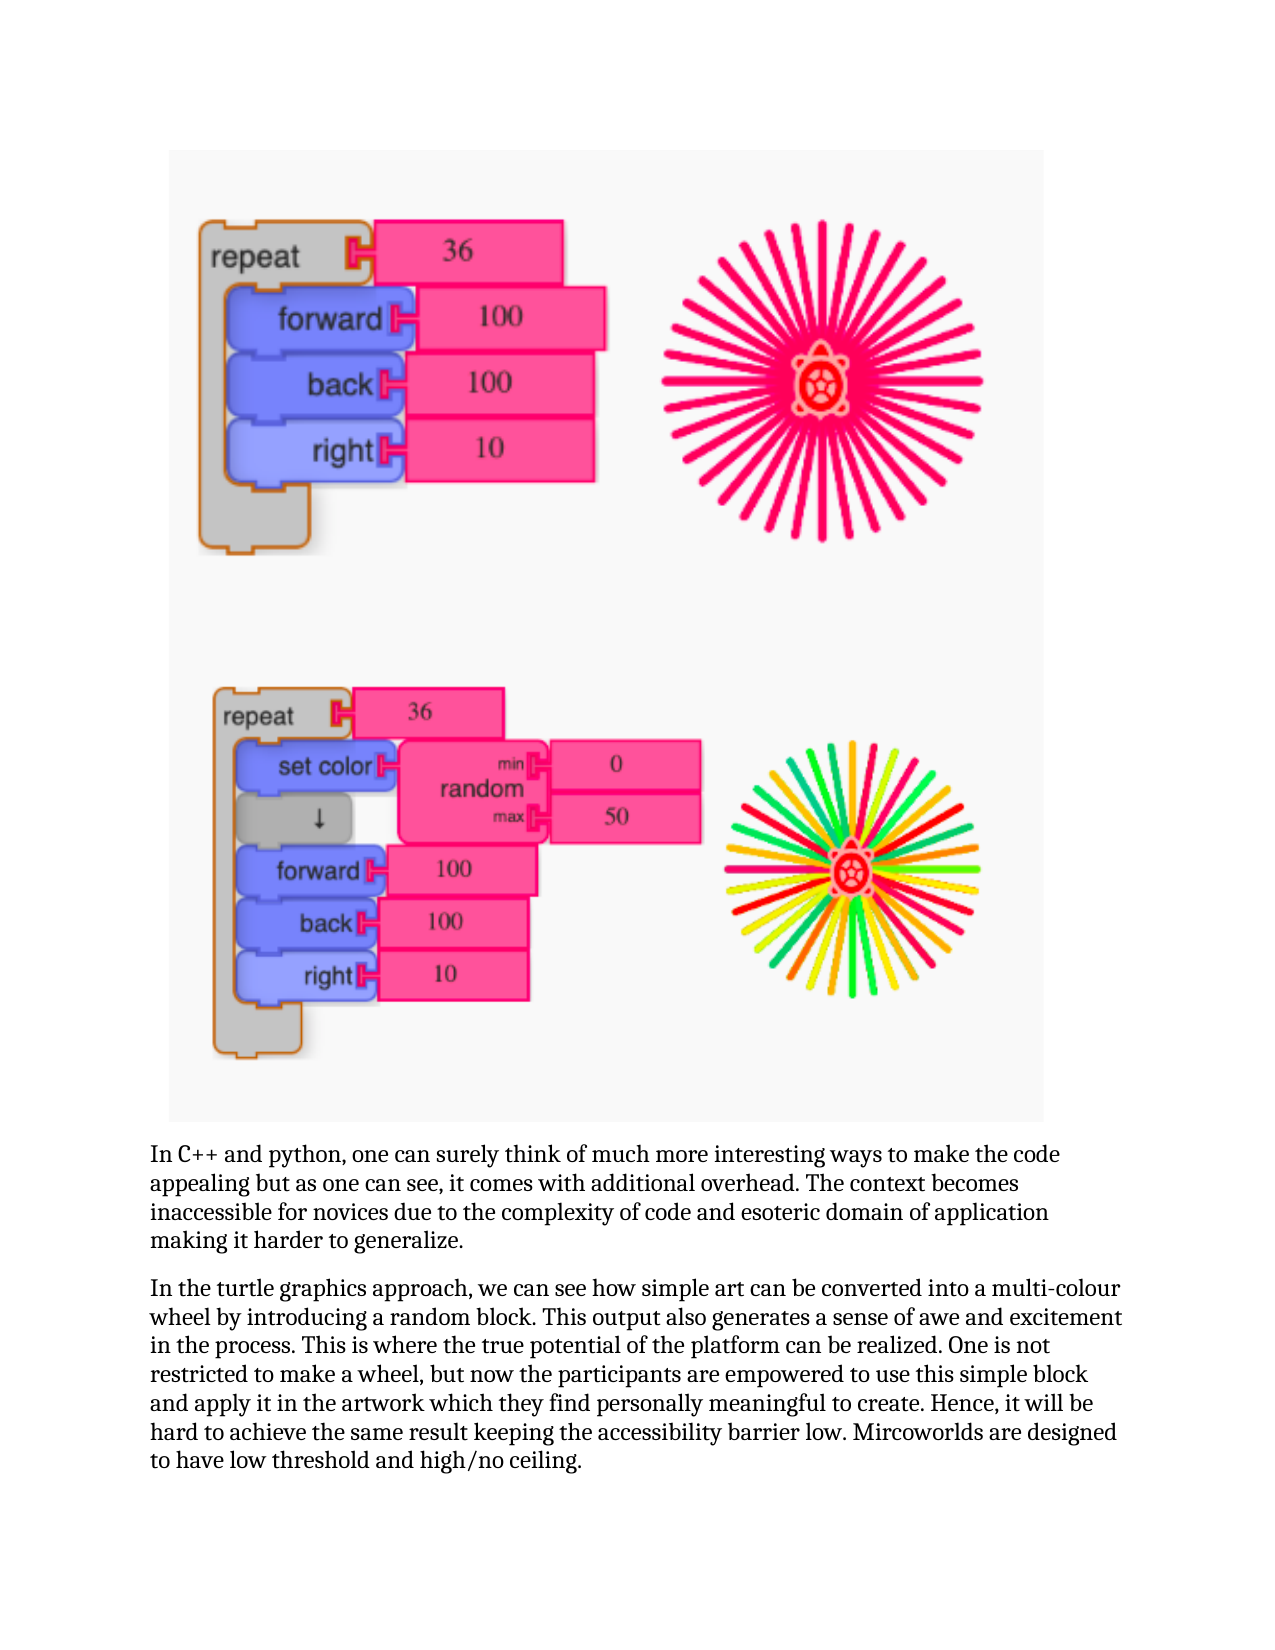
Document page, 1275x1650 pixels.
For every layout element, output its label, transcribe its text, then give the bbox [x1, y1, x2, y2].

picture [168, 150, 1044, 1122]
text In C++ and python, one can surely think of much more interesting ways to make the code appealing but as one can see, it comes with additional overhead. The context becomes inaccessible for novices due to the complexity of code and esoteric domain of application making it harder to generalize. [150, 1140, 1125, 1255]
text In the turtle graphics approach, we can see how simple art can be converted into a multi-colour wheel by introducing a random block. This output also generates a sense of awe and excitement in the process. This is where the true potential of the platform can be realized. One is not restricted to make a wheel, but now the participants are empowered to use this simple block and apply it in the artwork which they find personally meaningful to create. Hence, it will be hard to achieve the same result keeping the accessibility barrier low. Mircoworlds are designed to have low threshold and high/no ceiling. [150, 1274, 1125, 1475]
